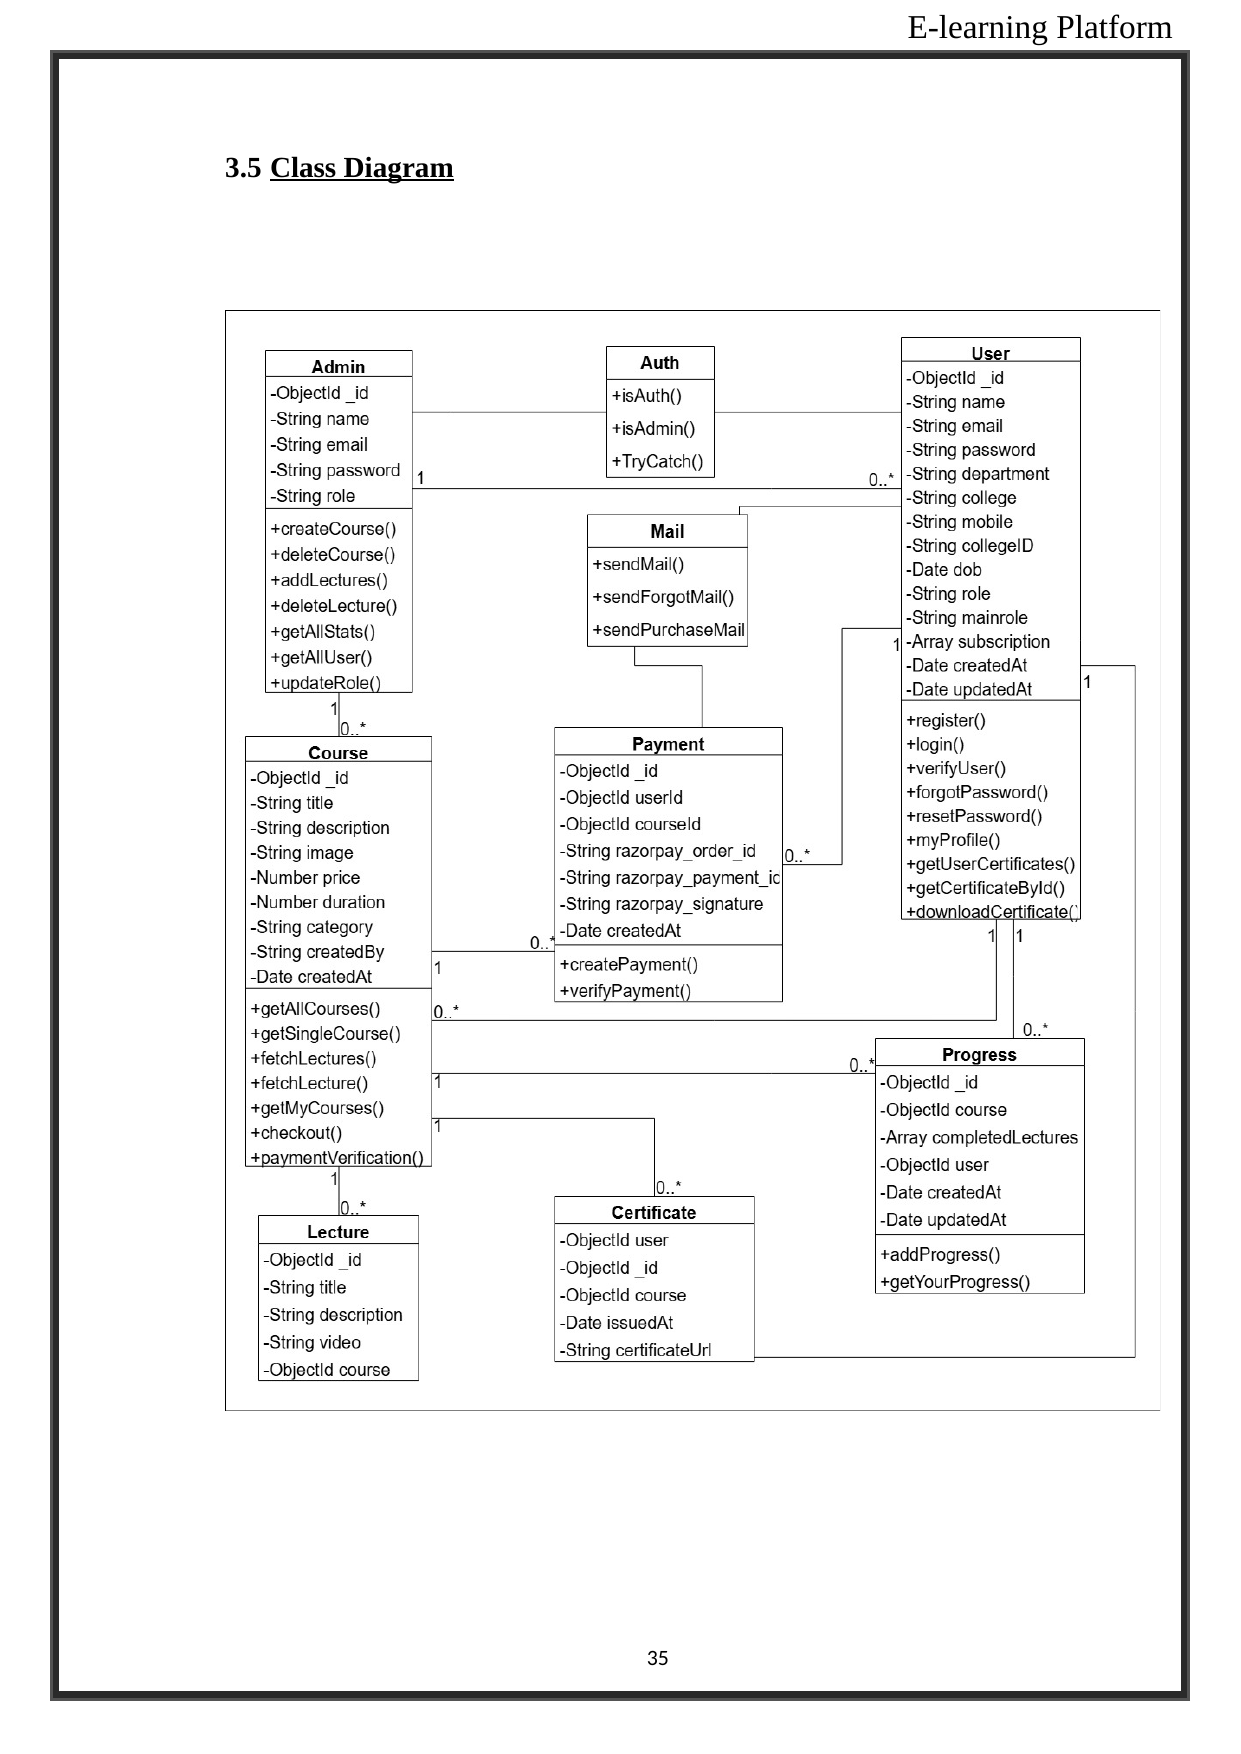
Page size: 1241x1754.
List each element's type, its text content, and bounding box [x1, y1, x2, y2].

picture [225, 310, 1160, 1411]
list Class Diagram [225, 150, 1090, 183]
